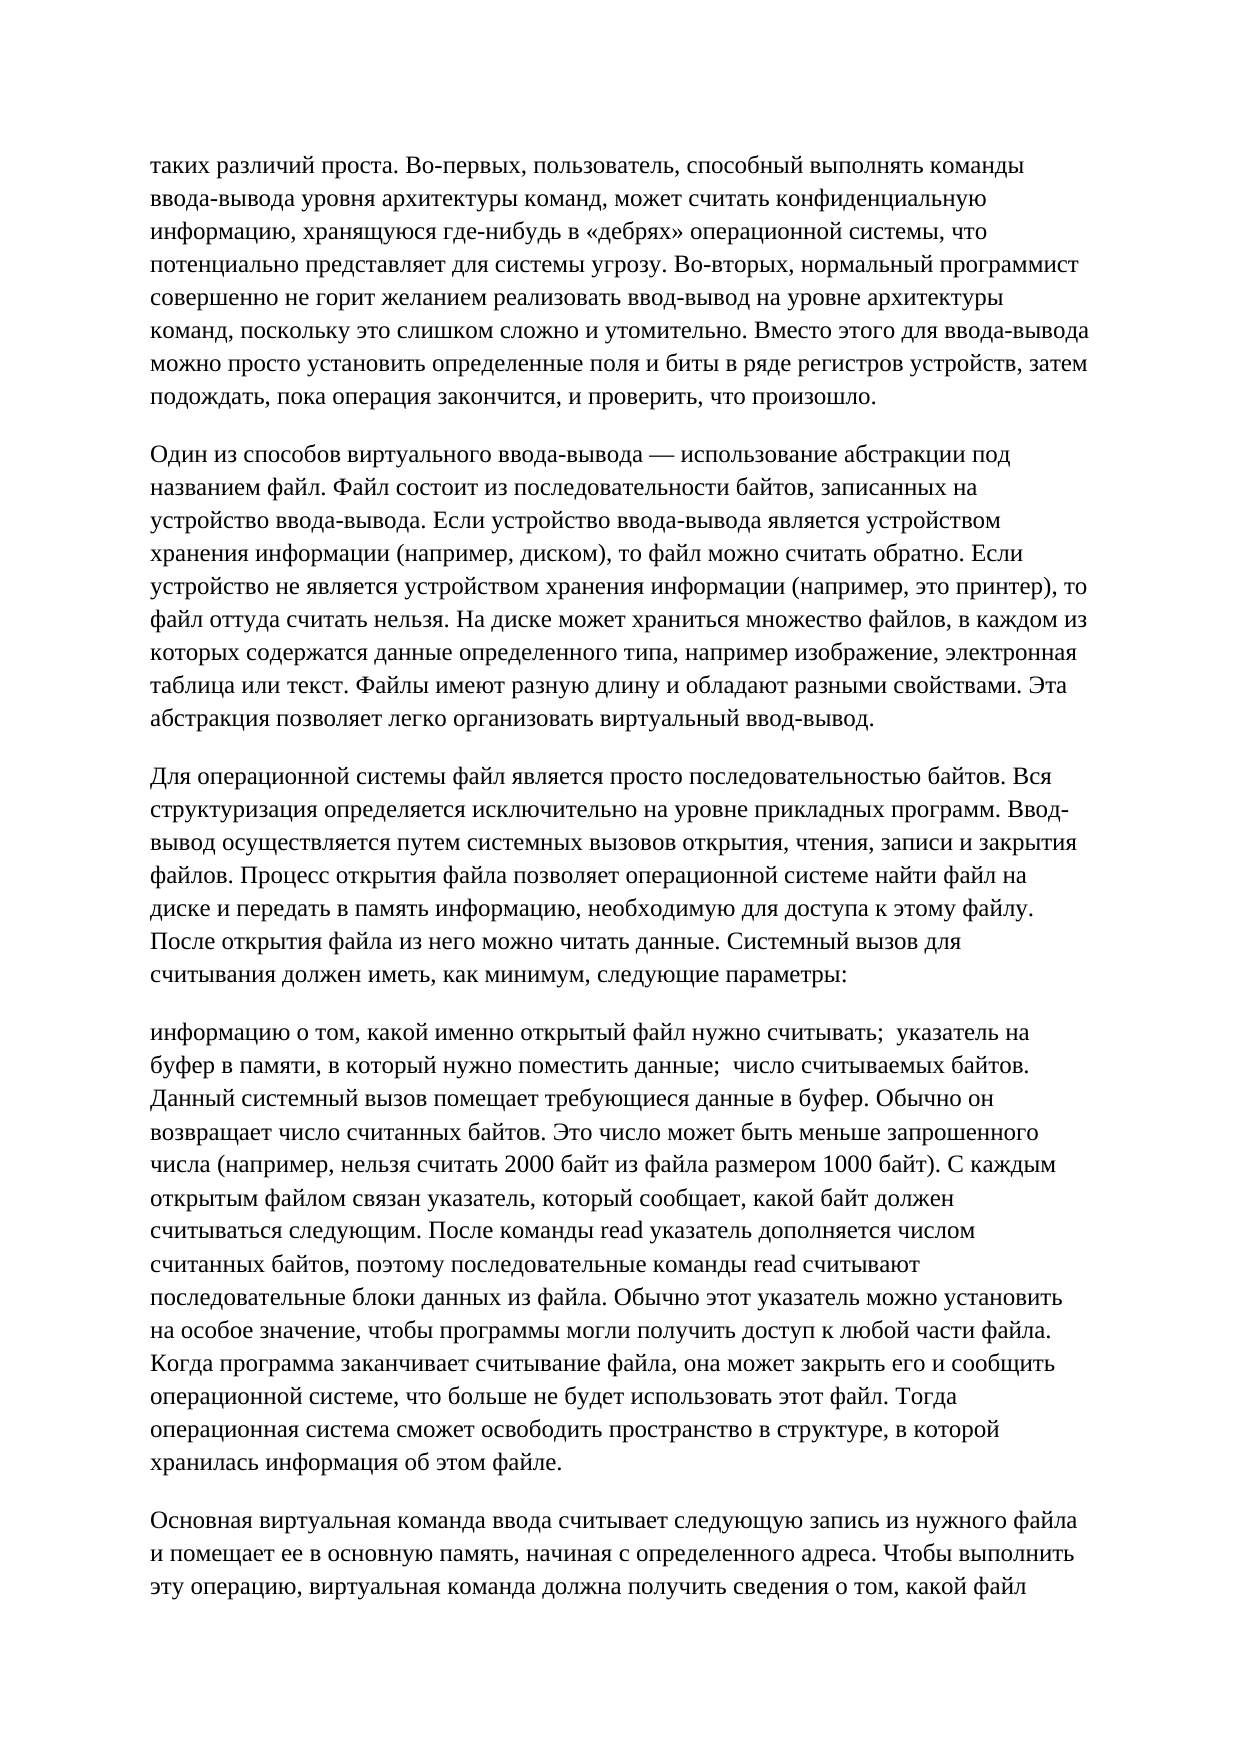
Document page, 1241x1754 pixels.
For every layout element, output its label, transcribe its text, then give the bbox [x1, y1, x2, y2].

text информацию о том, какой именно открытый файл нужно считывать; указатель на буфер в памяти, в который нужно поместить данные; число считываемых байтов. Данный системный вызов помещает требующиеся данные в буфер. Обычно он возвращает число считанных байтов. Это число может быть меньше запрошенного числа (например, нельзя считать 2000 байт из файла размером 1000 байт). С каждым открытым файлом связан указатель, который сообщает, какой байт должен считываться следующим. После команды read указатель дополняется числом считанных байтов, поэтому последовательные команды read считывают последовательные блоки данных из файла. Обычно этот указатель можно установить на особое значение, чтобы программы могли получить доступ к любой части файла. Когда программа заканчивает считывание файла, она может закрыть его и сообщить операционной системе, что больше не будет использовать этот файл. Тогда операционная система сможет освободить пространство в структуре, в которой хранилась информация об этом файле. [150, 1017, 1090, 1476]
text Для операционной системы файл является просто последовательностью байтов. Вся структуризация определяется исключительно на уровне прикладных программ. Ввод-вывод осуществляется путем системных вызовов открытия, чтения, записи и закрытия файлов. Процесс открытия файла позволяет операционной системе найти файл на диске и передать в память информацию, необходимую для доступа к этому файлу. После открытия файла из него можно читать данные. Системный вызов для считывания должен иметь, как минимум, следующие параметры: [150, 761, 1090, 988]
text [150, 1505, 1090, 1599]
text Один из способов виртуального ввода-вывода — использование абстракции под названием файл. Файл состоит из последовательности байтов, записанных на устройство ввода-вывода. Если устройство ввода-вывода является устройством хранения информации (например, диском), то файл можно считать обратно. Если устройство не является устройством хранения информации (например, это принтер), то файл оттуда считать нельзя. На диске может храниться множество файлов, в каждом из которых содержатся данные определенного типа, например изображение, электронная таблица или текст. Файлы имеют разную длину и обладают разными свойствами. Эта абстракция позволяет легко организовать виртуальный ввод-вывод. [150, 439, 1090, 732]
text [150, 150, 1090, 410]
